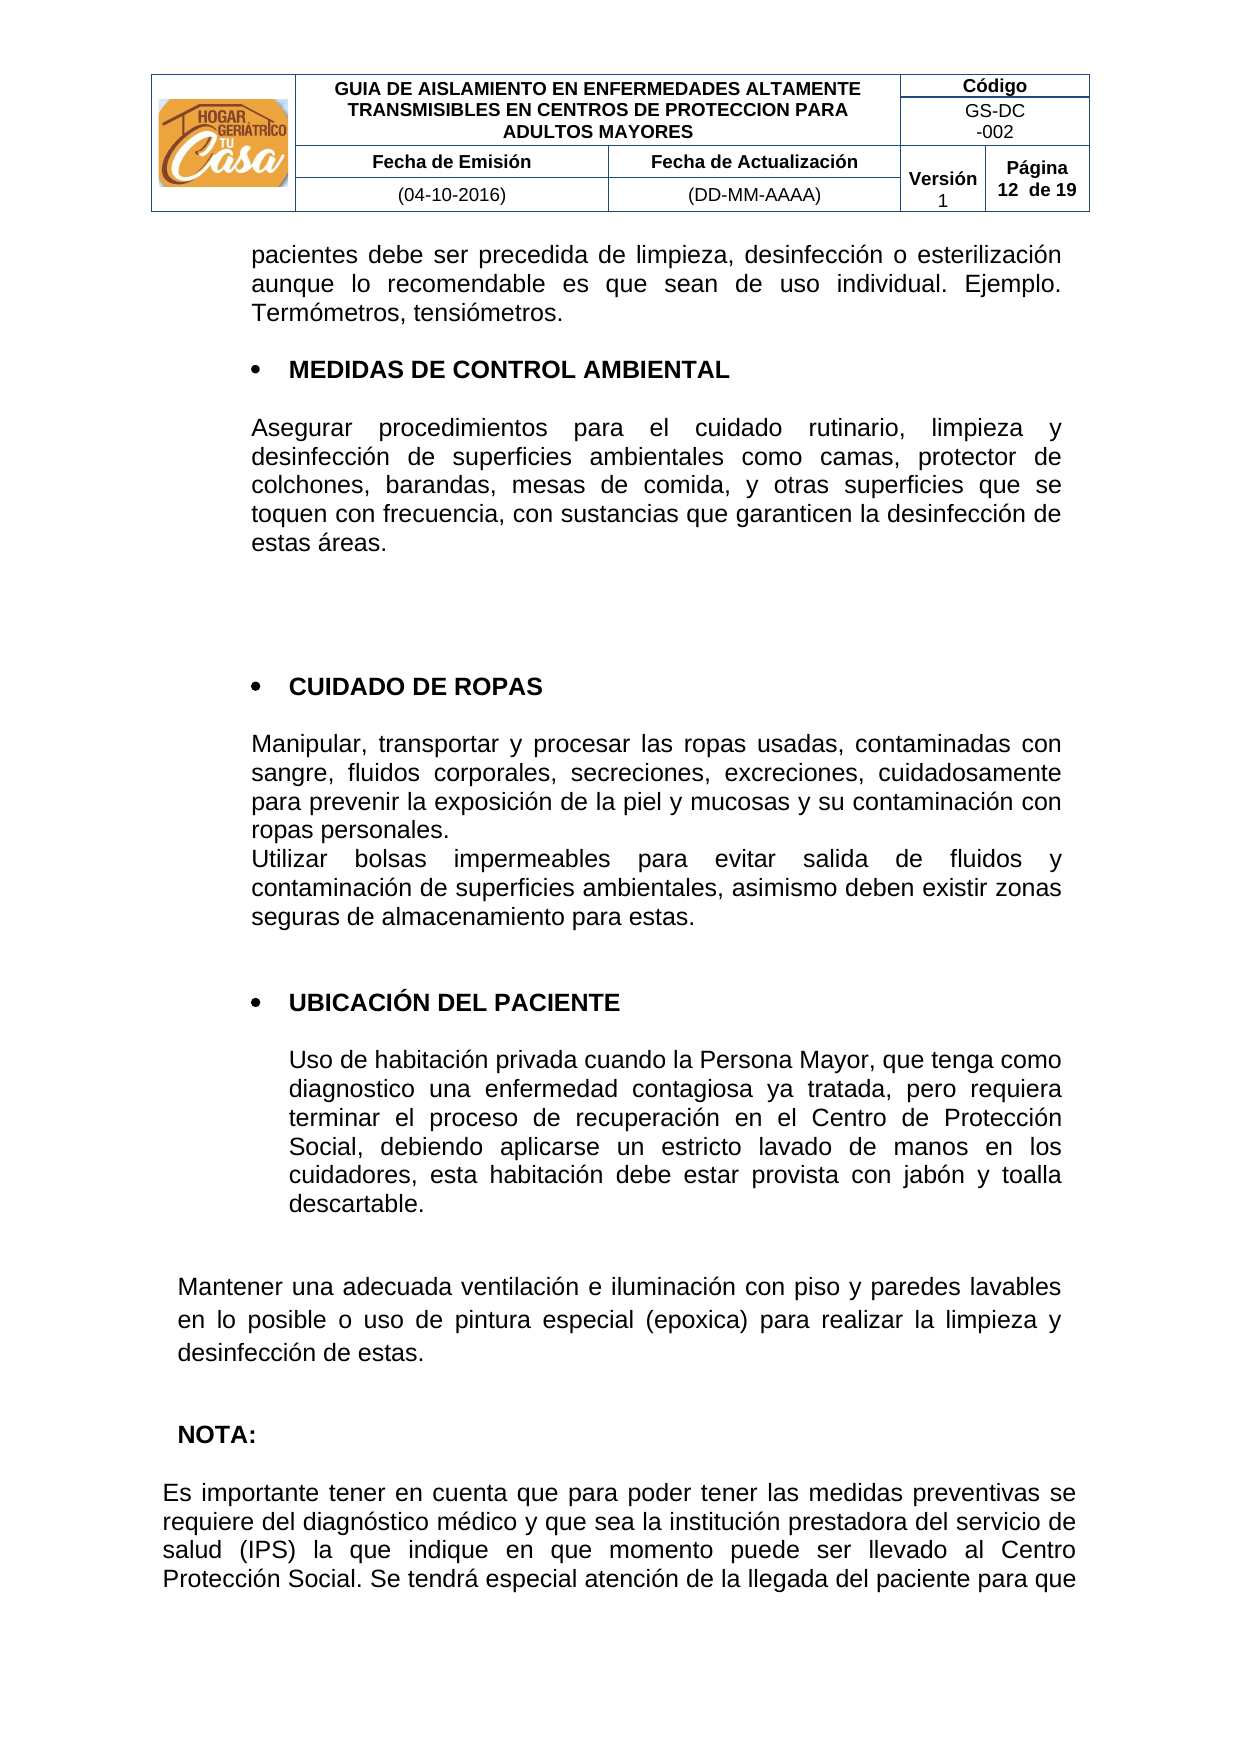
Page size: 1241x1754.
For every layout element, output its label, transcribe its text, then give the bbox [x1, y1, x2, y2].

list Uso de habitación privada cuando la Persona Mayor, que tenga como diagnostico una enfermedad contagiosa ya tratada, pero requiera terminar el proceso de recuperación en el Centro de Protección Social, debiendo aplicarse un estricto lavado de manos en los cuidadores, esta habitación debe estar provista con jabón y toalla descartable. [288, 1045, 1063, 1218]
text Mantener una adecuada ventilación e iluminación con piso y paredes lavables en lo posible o uso de pintura especial (epoxica) para realizar la limpieza y desinfección de estas. [177, 1272, 1063, 1367]
list MEDIDAS DE CONTROL AMBIENTAL [251, 355, 1063, 384]
text NOTA: [177, 1420, 1063, 1449]
list UBICACIÓN DEL PACIENTE [251, 988, 1063, 1017]
text Asegurar procedimientos para el cuidado rutinario, limpieza y desinfección de superficies ambientales como camas, protector de colchones, barandas, mesas de comida, y otras superficies que se toquen con frecuencia, con sustancias que garanticen la desinfección de estas áreas. [251, 413, 1063, 556]
text Manipular, transportar y procesar las ropas usadas, contaminadas con sangre, fluidos corporales, secreciones, excreciones, cuidadosamente para prevenir la exposición de la piel y mucosas y su contaminación con ropas personales. [251, 729, 1063, 844]
text Utilizar bolsas impermeables para evitar salida de fluidos y contaminación de superficies ambientales, asimismo deben existir zonas seguras de almacenamiento para estas. [251, 844, 1063, 930]
list CUIDADO DE ROPAS [251, 671, 1063, 700]
picture [158, 99, 289, 187]
